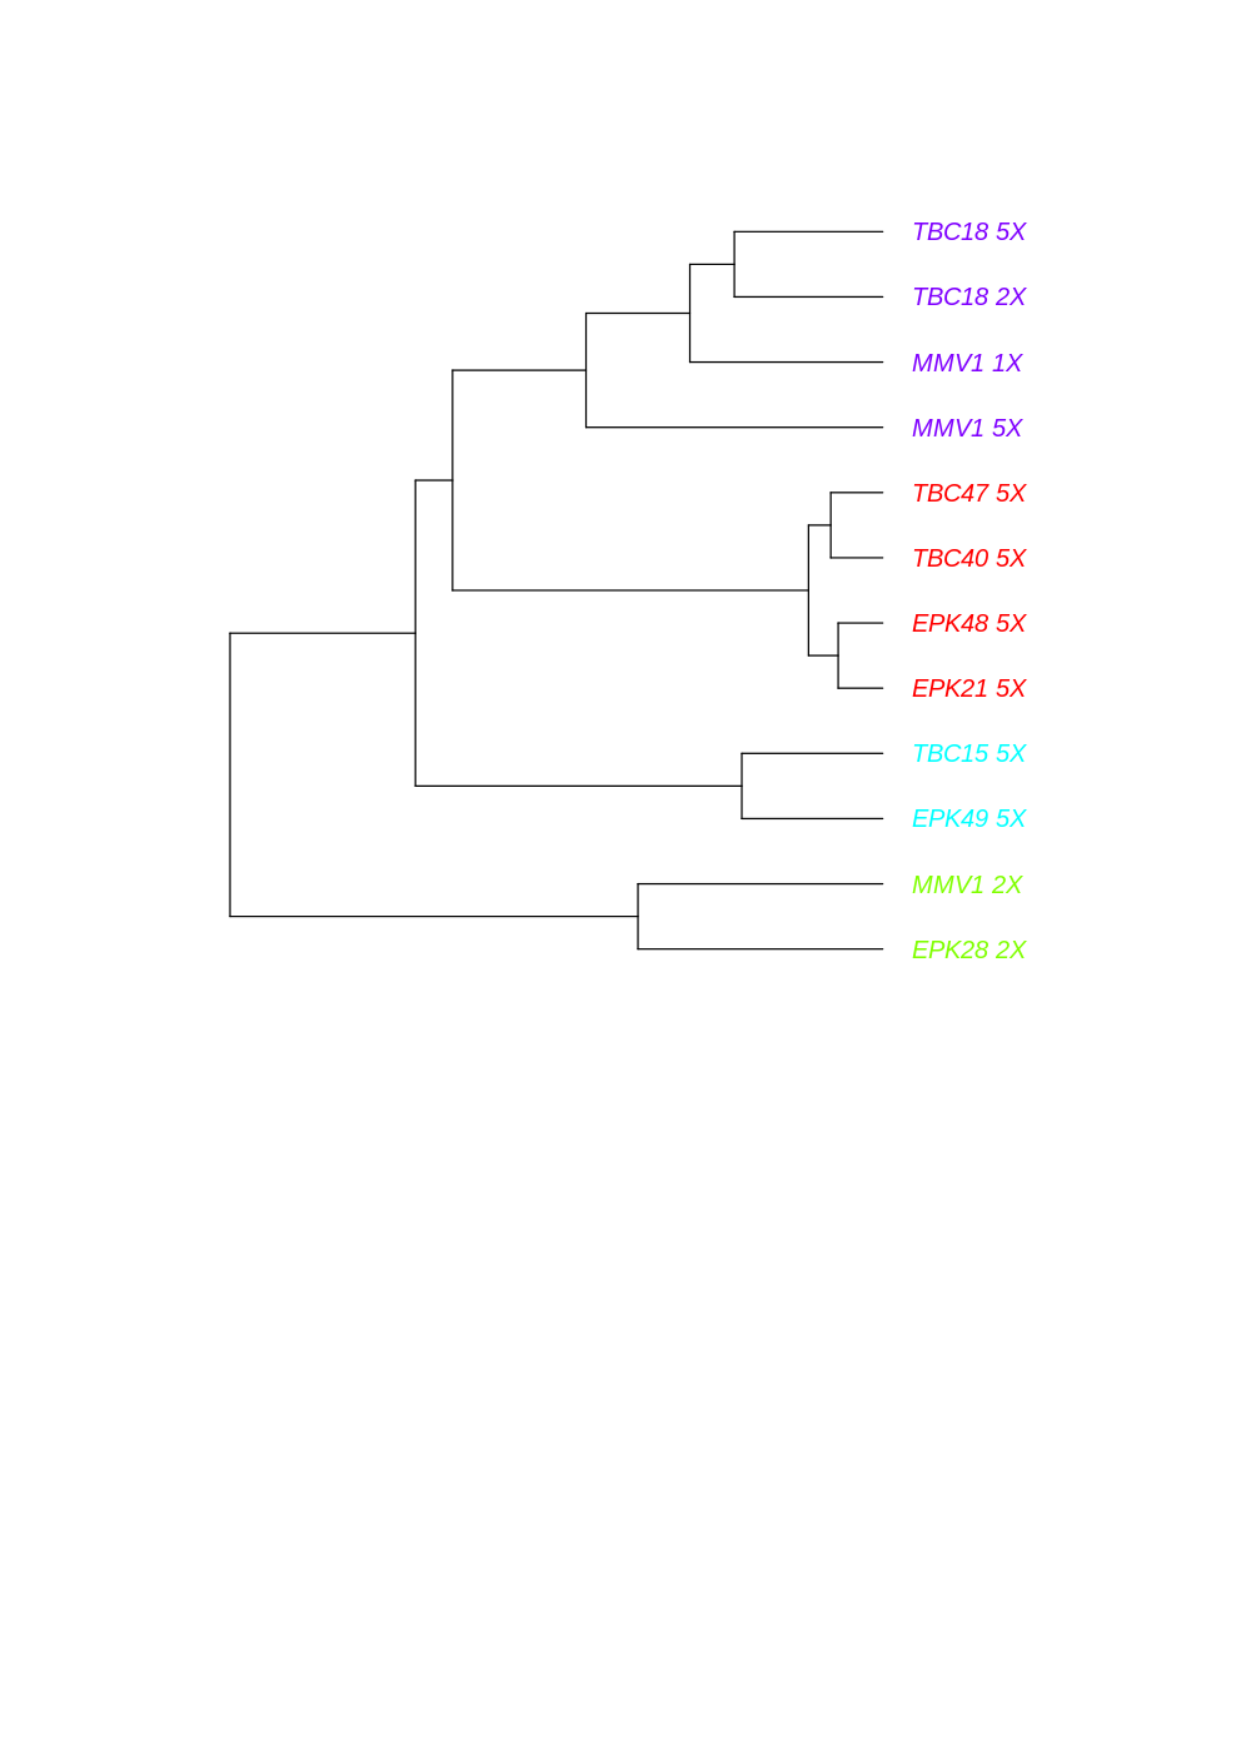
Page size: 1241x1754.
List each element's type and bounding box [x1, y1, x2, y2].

picture [75, 80, 1125, 1131]
